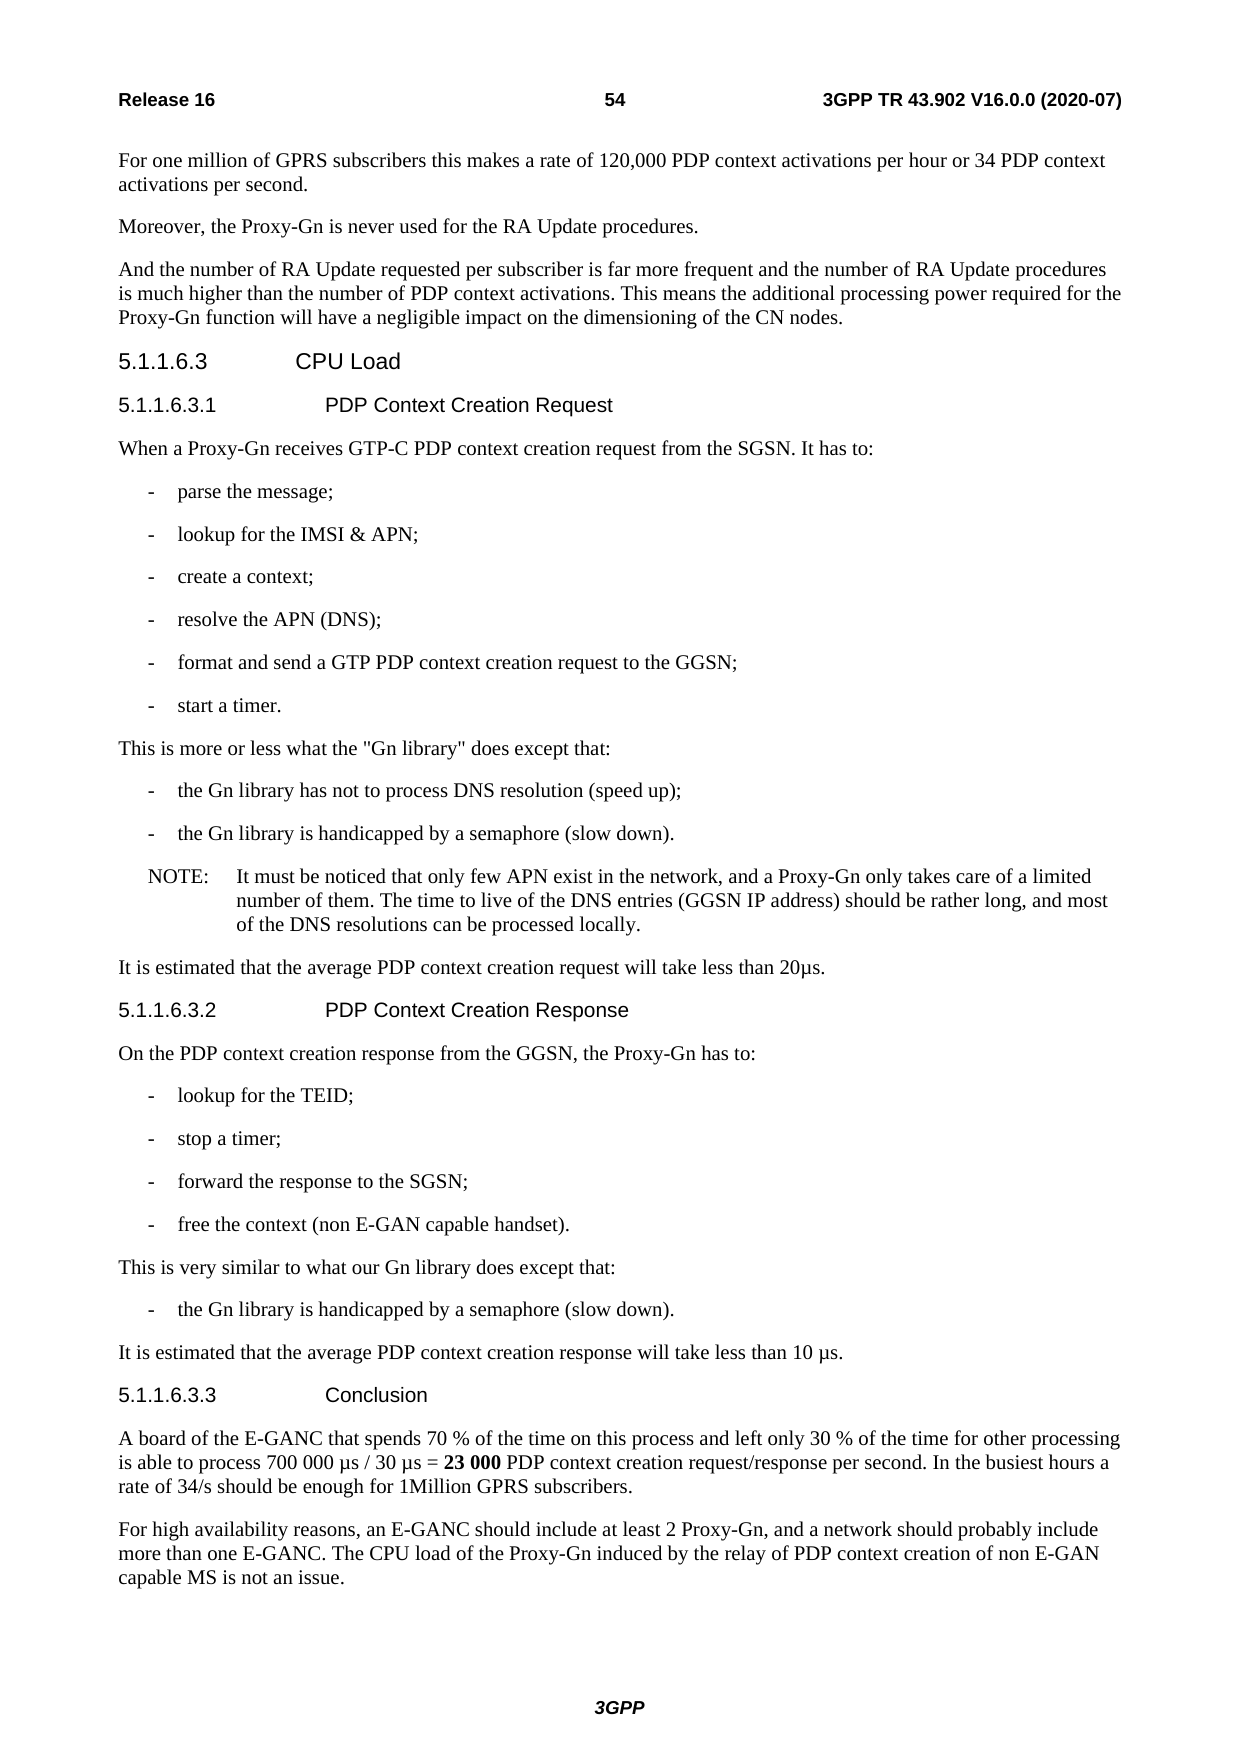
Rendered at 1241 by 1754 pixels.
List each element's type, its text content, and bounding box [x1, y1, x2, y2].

text NOTE: It must be noticed that only few APN exist in the network, and a Proxy-Gn only takes care of a limited number of them. The time to live of the DNS entries (GGSN IP address) should be rather long, and most of the DNS resolutions can be processed locally. [148, 864, 1122, 936]
text - lookup for the IMSI & APN; [148, 522, 1122, 546]
text It is estimated that the average PDP context creation response will take less than 10 µs. [118, 1340, 1122, 1364]
text And the number of RA Update requested per subscriber is far more frequent and the number of RA Update procedures is much higher than the number of PDP context activations. This means the additional processing power required for the Proxy-Gn function will have a negligible impact on the dimensioning of the CN nodes. [118, 257, 1122, 329]
text It is estimated that the average PDP context creation request will take less than 20µs. [118, 955, 1122, 979]
text When a Proxy-Gn receives GTP-C PDP context creation request from the SGSN. It has to: [118, 436, 1122, 460]
text - resolve the APN (DNS); [148, 607, 1122, 631]
text For one million of GPRS subscribers this makes a rate of 120,000 PDP context activations per hour or 34 PDP context activations per second. [118, 147, 1122, 196]
text - parse the message; [148, 479, 1122, 503]
text - forward the response to the SGSN; [148, 1169, 1122, 1193]
text 5.1.1.6.3.1 PDP Context Creation Request [118, 393, 1122, 417]
text - free the context (non E-GAN capable handset). [148, 1212, 1122, 1236]
text - the Gn library has not to process DNS resolution (speed up); [148, 778, 1122, 802]
text - format and send a GTP PDP context creation request to the GGSN; [148, 650, 1122, 674]
text This is more or less what the "Gn library" does except that: [118, 736, 1122, 760]
text 5.1.1.6.3.3 Conclusion [118, 1383, 1122, 1407]
text - create a context; [148, 564, 1122, 588]
text A board of the E-GANC that spends 70 % of the time on this process and left only 30 % of the time for other processing is able to process 700 000 µs / 30 µs = 23 000 PDP context creation request/response per second. In the busiest hours a rate of 34/s should be enough for 1Million GPRS subscribers. [118, 1426, 1122, 1498]
text - stop a timer; [148, 1126, 1122, 1150]
text For high availability reasons, an E-GANC should include at least 2 Proxy-Gn, and a network should probably include more than one E-GANC. The CPU load of the Proxy-Gn induced by the relay of PDP context creation of non E-GAN capable MS is not an issue. [118, 1517, 1122, 1589]
text - the Gn library is handicapped by a semaphore (slow down). [148, 821, 1122, 845]
text - the Gn library is handicapped by a semaphore (slow down). [148, 1297, 1122, 1321]
text - lookup for the TEID; [148, 1083, 1122, 1107]
text 5.1.1.6.3.2 PDP Context Creation Response [118, 998, 1122, 1022]
text - start a timer. [148, 693, 1122, 717]
text On the PDP context creation response from the GGSN, the Proxy-Gn has to: [118, 1041, 1122, 1064]
subtitle 5.1.1.6.3 CPU Load [118, 348, 1122, 374]
text Moreover, the Proxy-Gn is never used for the RA Update procedures. [118, 214, 1122, 238]
text This is very similar to what our Gn library does except that: [118, 1254, 1122, 1279]
